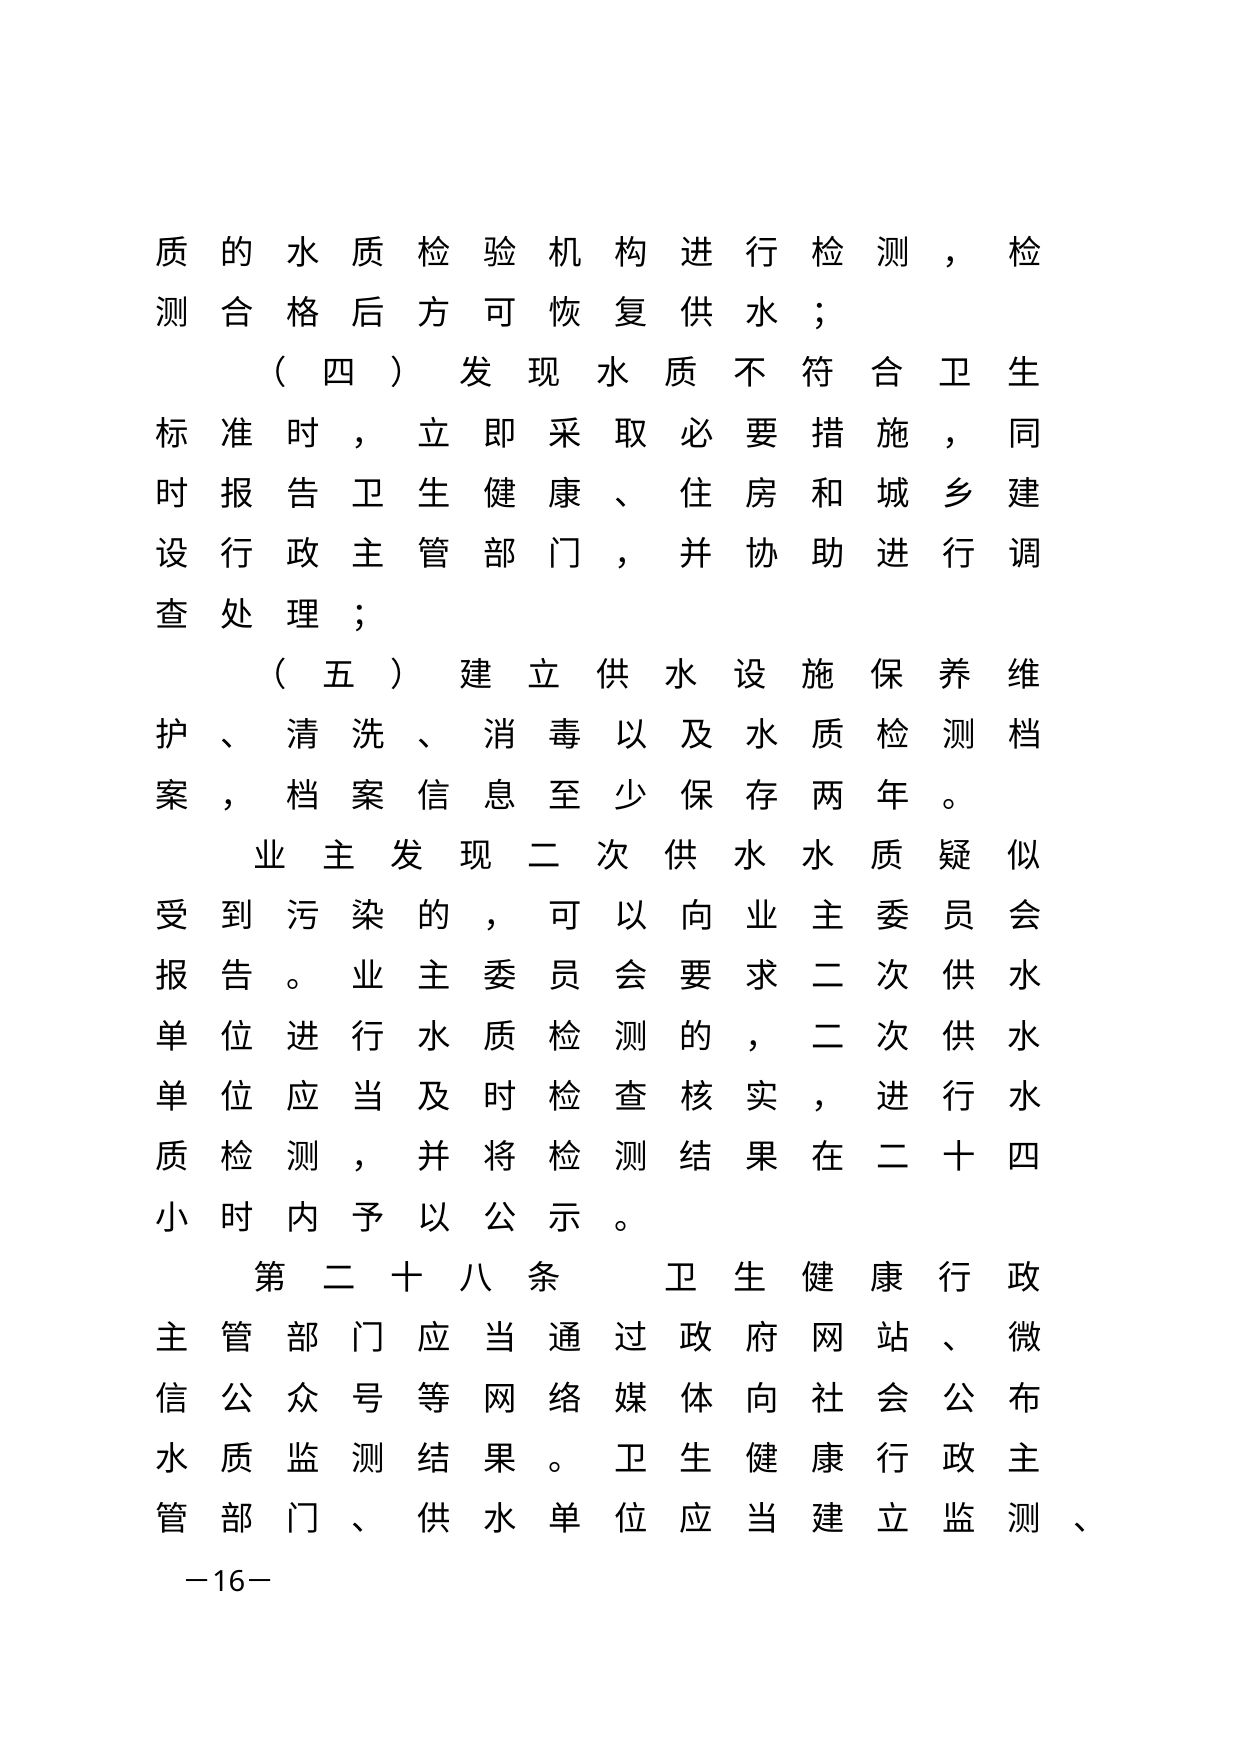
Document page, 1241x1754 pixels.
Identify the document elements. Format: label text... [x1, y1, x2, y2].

text （四）发现水质不符合卫生标准时，立即采取必要措施，同时报告卫生健康、住房和城乡建设行政主管部门，并协助进行调查处理； [155, 340, 1073, 642]
text 业主发现二次供水水质疑似受到污染的，可以向业主委员会报告。业主委员会要求二次供水单位进行水质检测的，二次供水单位应当及时检查核实，进行水质检测，并将检测结果在二十四小时内予以公示。 [155, 823, 1073, 1245]
text （三）每半年对储水设施进行一次清洗、消毒。清洗、消毒前，向用户公告清洗、消毒的具体时间，清洗、消毒后由具备资质的水质检验机构进行检测，检测合格后方可恢复供水； [155, 219, 1073, 340]
text （五）建立供水设施保养维护、清洗、消毒以及水质检测档案，档案信息至少保存两年。 [155, 642, 1073, 823]
text 第二十八条 卫生健康行政主管部门应当通过政府网站、微信公众号等网络媒体向社会公布水质监测结果。卫生健康行政主管部门、供水单位应当建立监测、检测档案，用户有权向卫生健康行政主管部门查询供水水质情况，向供水单位查询供水水质、水压情况，卫生健康行政主管部门、供水单位应当如实提供水质、水压监测、检测数据。 [155, 1245, 1073, 1546]
